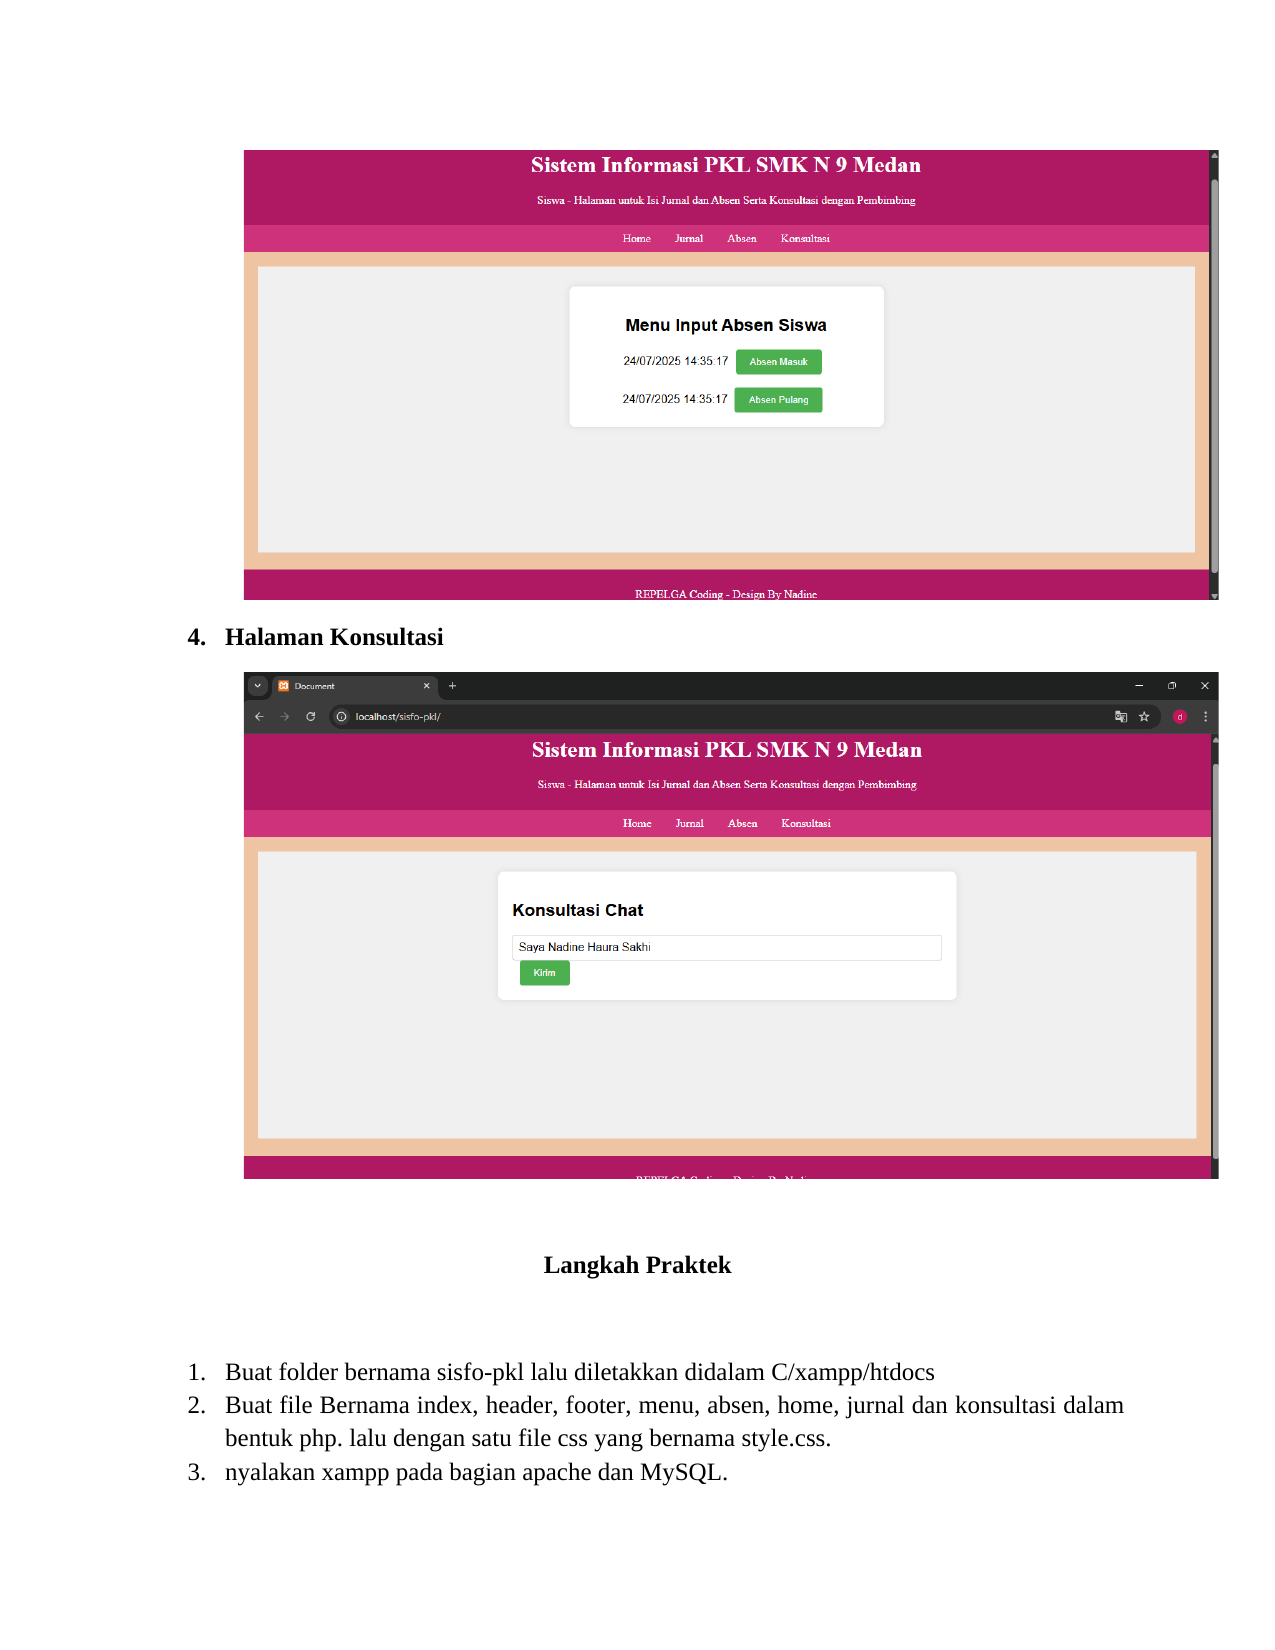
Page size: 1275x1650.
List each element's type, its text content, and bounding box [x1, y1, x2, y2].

list Halaman Konsultasi [187, 622, 1125, 651]
list Buat file Bernama index, header, footer, menu, absen, home, jurnal dan konsultasi dalam bentuk php. lalu dengan satu file css yang bernama style.css. [187, 1390, 1125, 1452]
list Buat folder bernama sisfo-pkl lalu diletakkan didalam C/xampp/htdocs [187, 1357, 1125, 1385]
text Langkah Praktek [150, 1250, 1125, 1279]
list nyalakan xampp pada bagian apache dan MySQL. [187, 1457, 1125, 1485]
